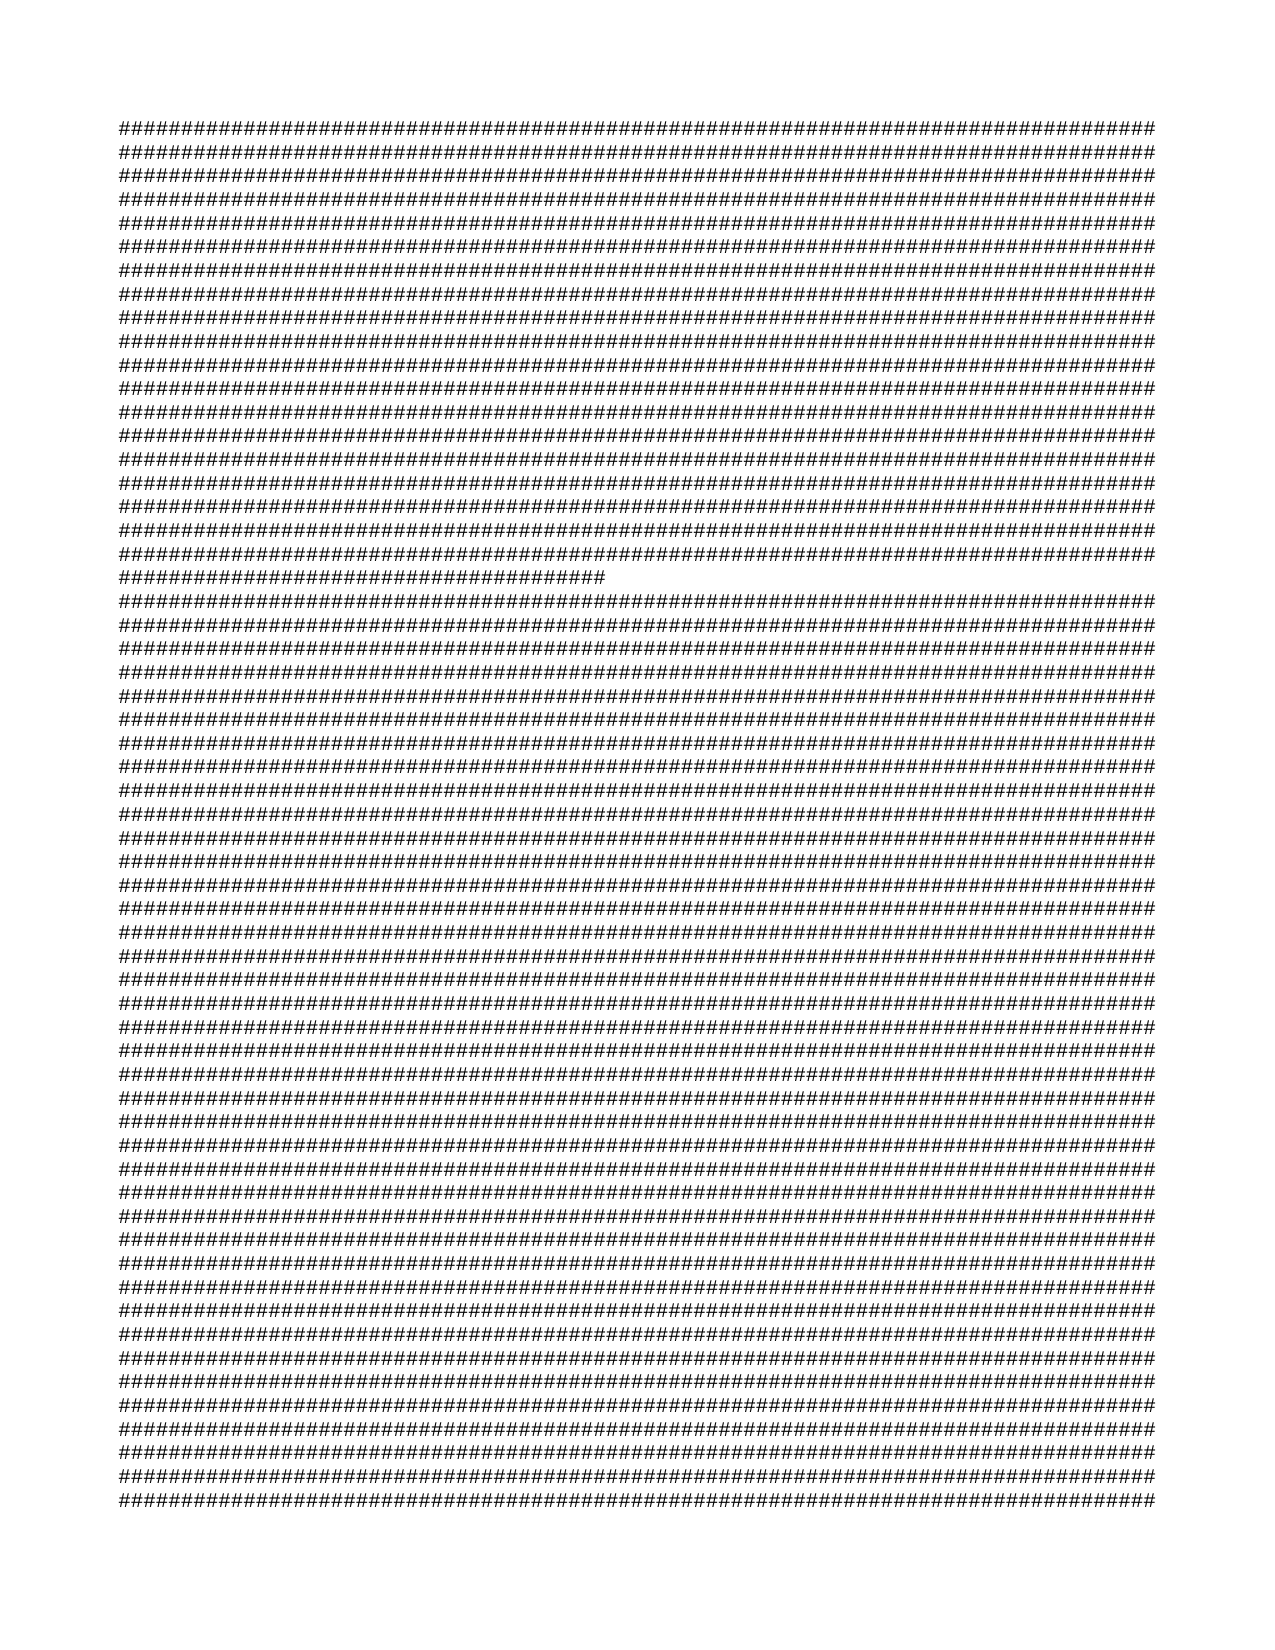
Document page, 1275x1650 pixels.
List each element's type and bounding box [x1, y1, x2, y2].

text [118, 118, 1157, 591]
text [118, 591, 1157, 1513]
